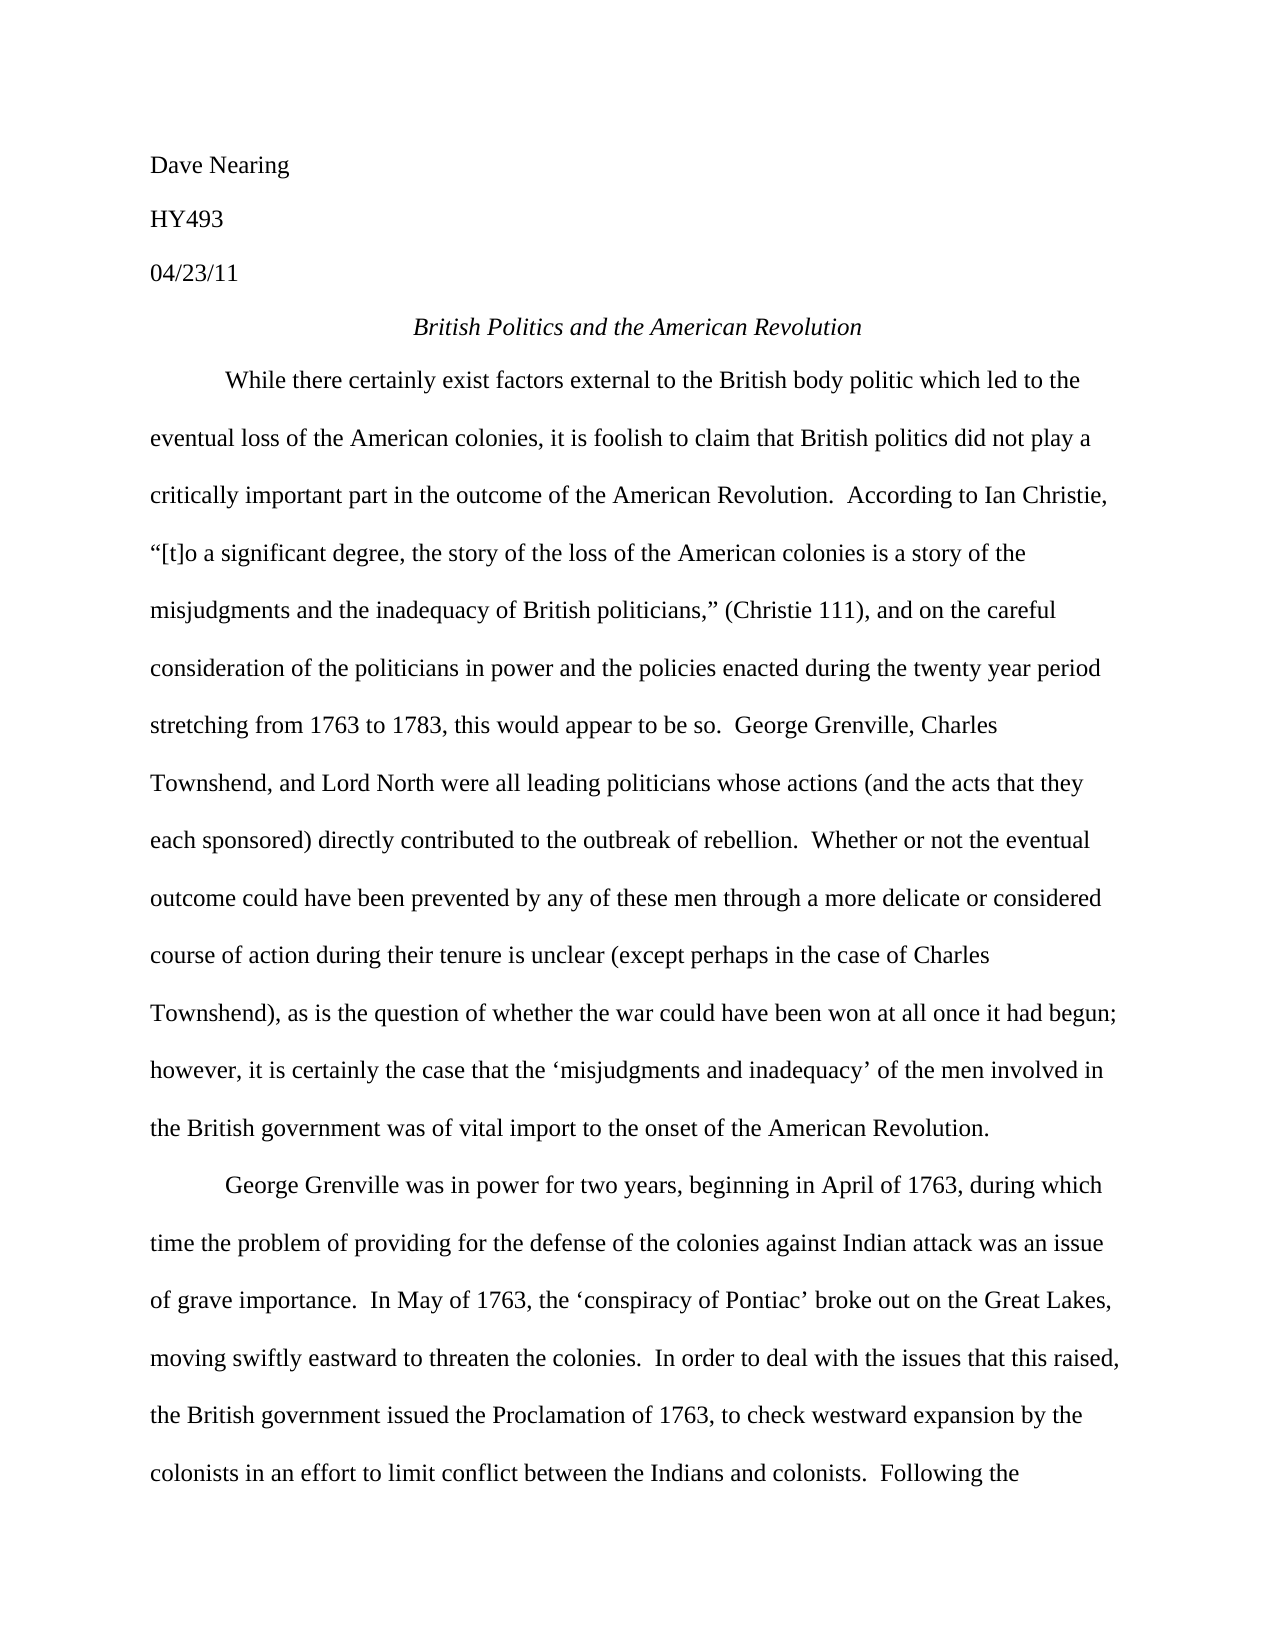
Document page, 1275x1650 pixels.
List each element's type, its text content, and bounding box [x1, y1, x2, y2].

text Dave Nearing [150, 150, 1125, 179]
text British Politics and the American Revolution [150, 312, 1125, 340]
text 04/23/11 [150, 258, 1125, 286]
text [150, 365, 1125, 1487]
text HY493 [150, 204, 1125, 233]
